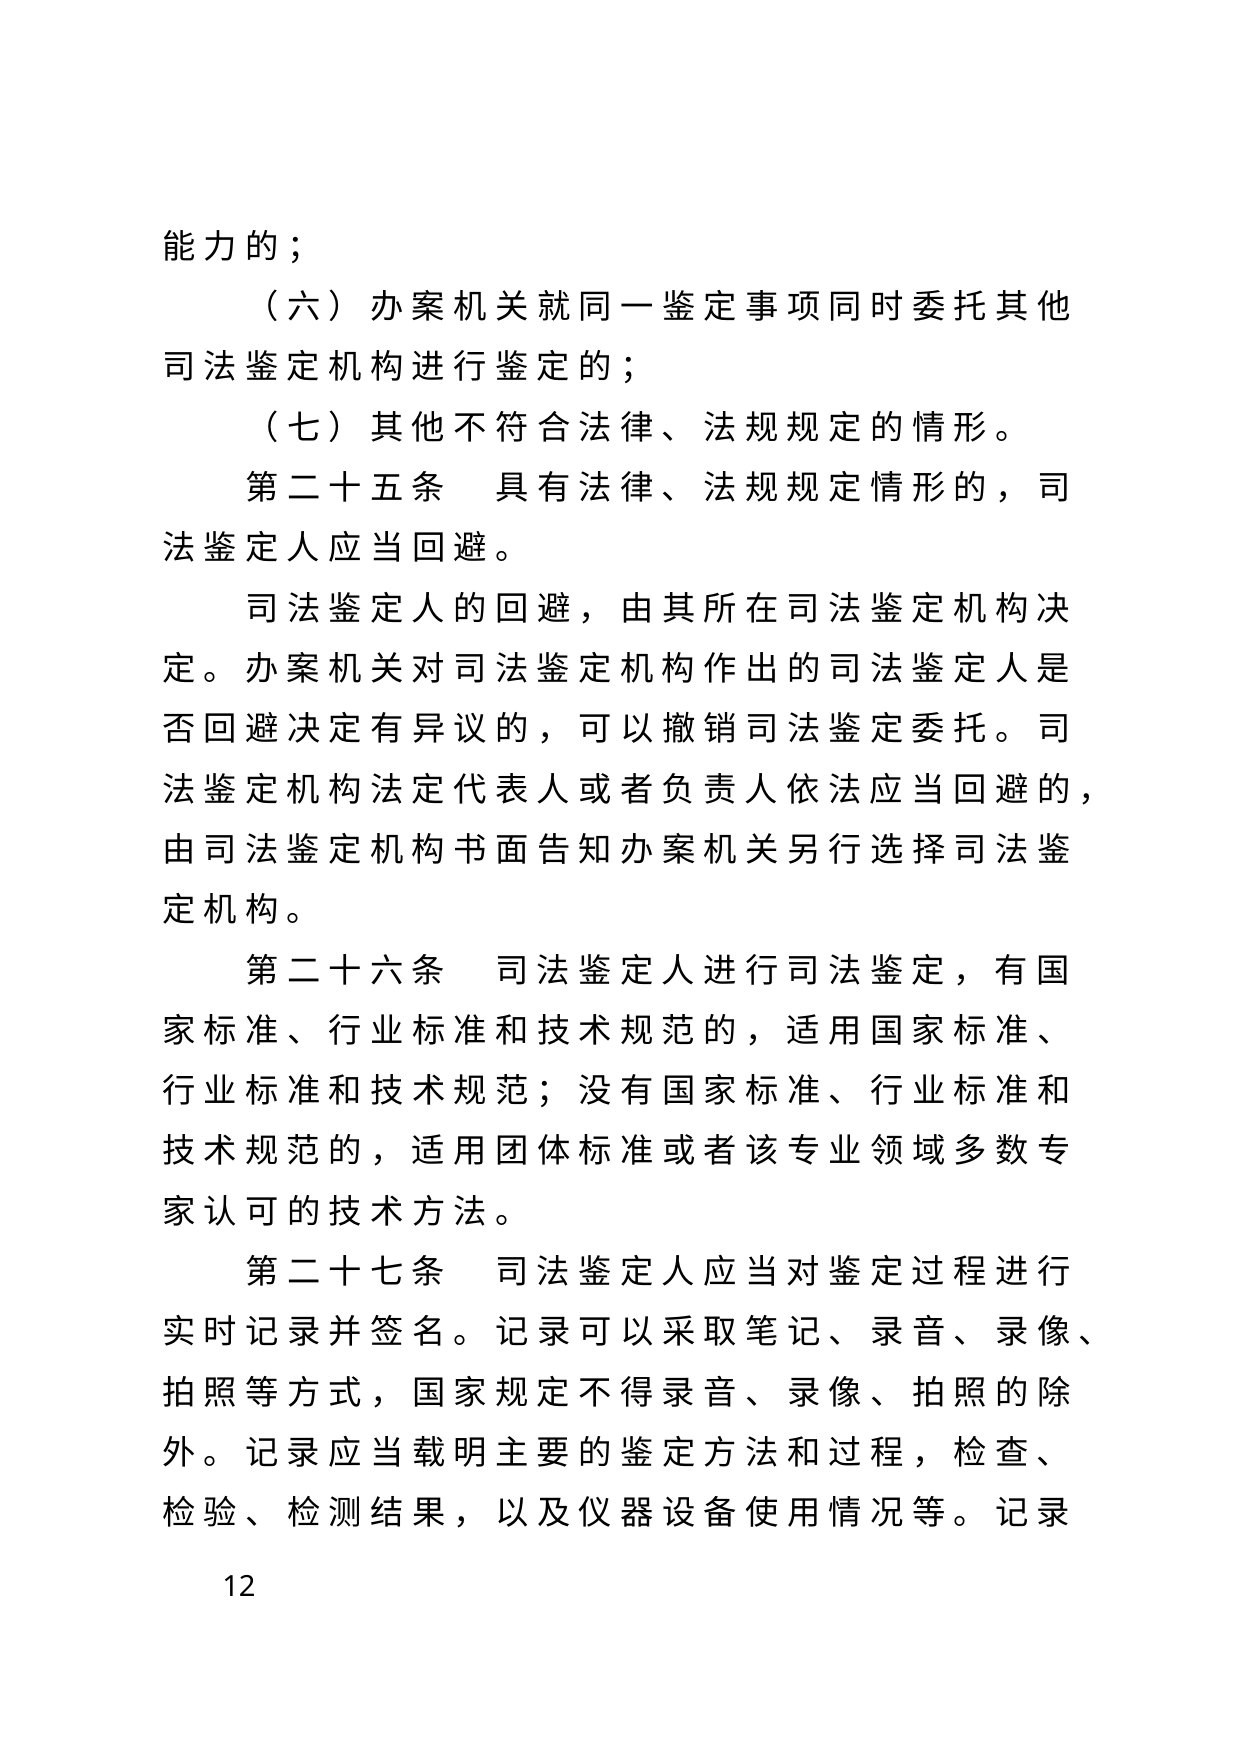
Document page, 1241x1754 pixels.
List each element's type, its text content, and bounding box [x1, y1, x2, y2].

text 第二十五条 具有法律、法规规定情形的，司法鉴定人应当回避。 [162, 455, 1078, 575]
text 第二十六条 司法鉴定人进行司法鉴定，有国家标准、行业标准和技术规范的，适用国家标准、行业标准和技术规范；没有国家标准、行业标准和技术规范的，适用团体标准或者该专业领域多数专家认可的技术方法。 [162, 937, 1078, 1239]
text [162, 1239, 1078, 1540]
text （七）其他不符合法律、法规规定的情形。 [162, 394, 1078, 455]
text （六）办案机关就同一鉴定事项同时委托其他司法鉴定机构进行鉴定的； [162, 274, 1078, 394]
text 司法鉴定人的回避，由其所在司法鉴定机构决定。办案机关对司法鉴定机构作出的司法鉴定人是否回避决定有异议的，可以撤销司法鉴定委托。司法鉴定机构法定代表人或者负责人依法应当回避的，由司法鉴定机构书面告知办案机关另行选择司法鉴定机构。 [162, 575, 1078, 937]
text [162, 213, 1078, 274]
